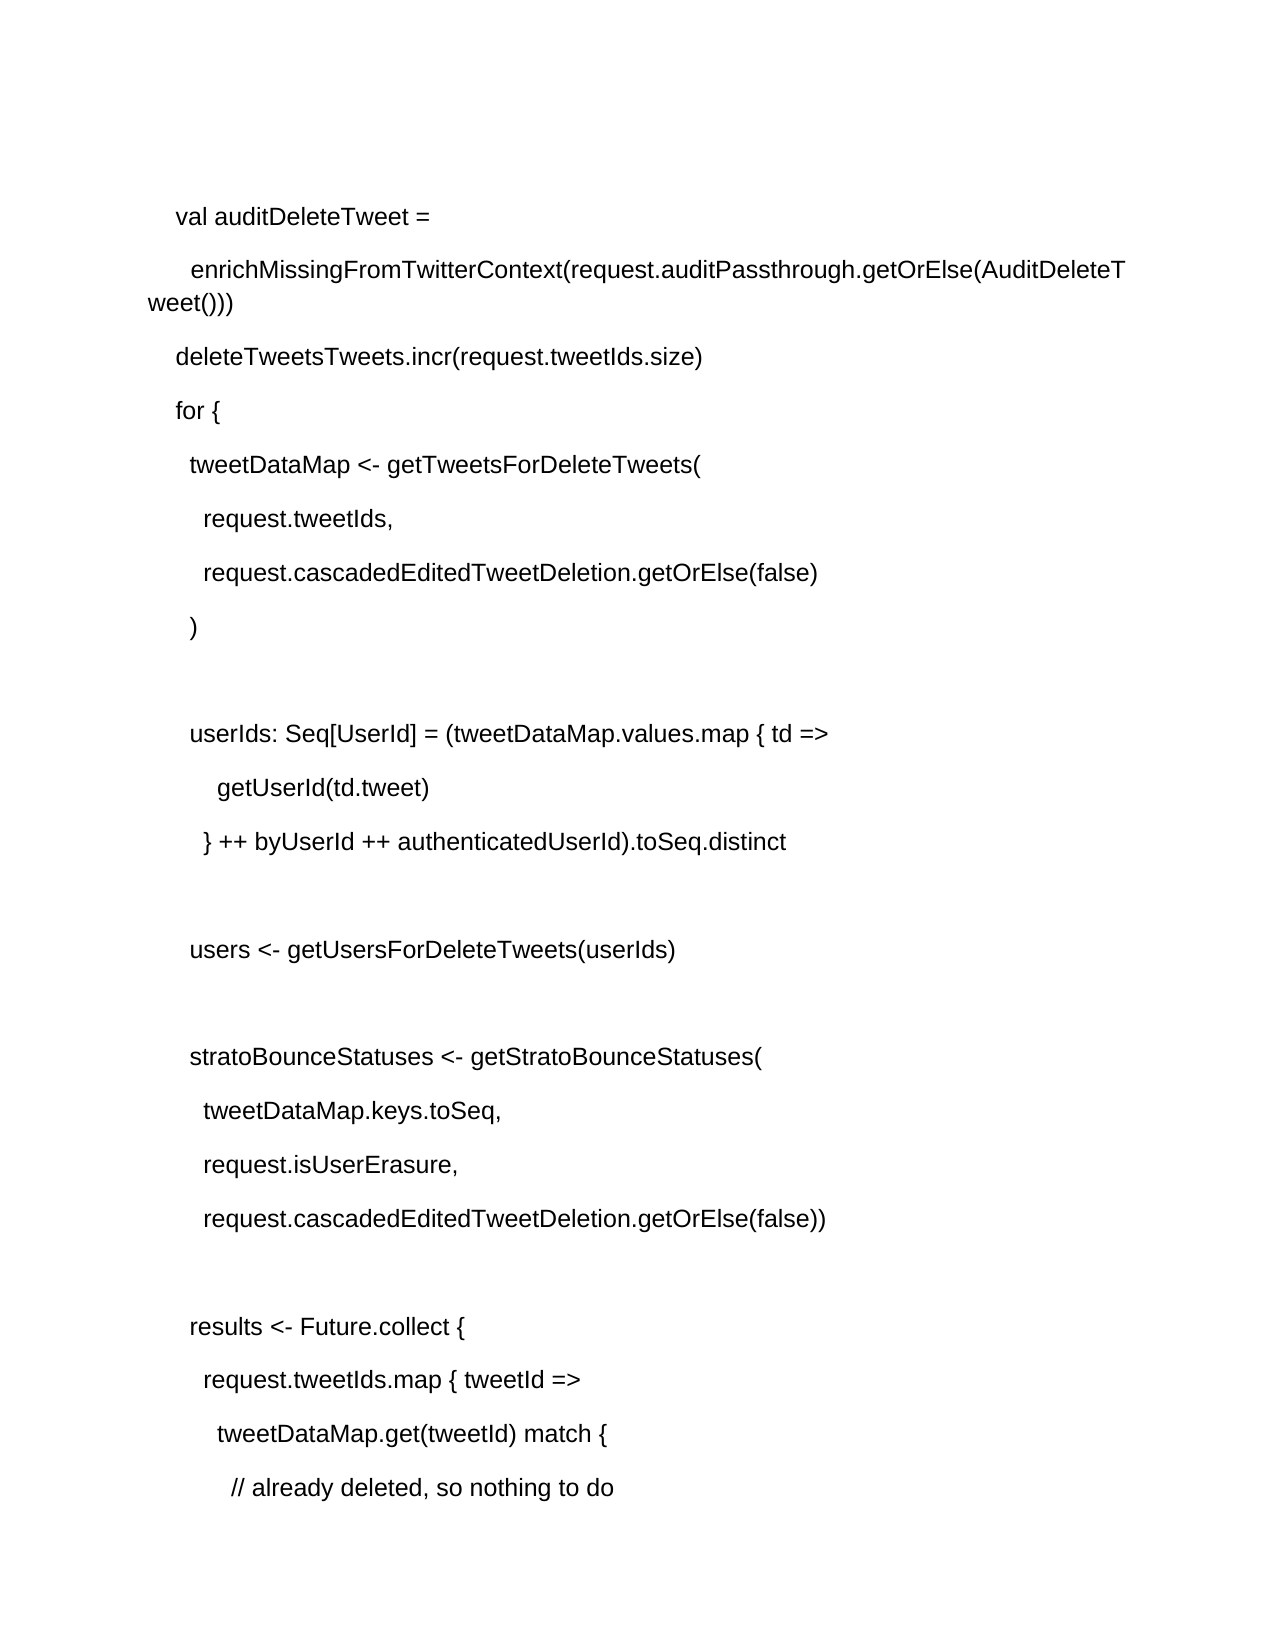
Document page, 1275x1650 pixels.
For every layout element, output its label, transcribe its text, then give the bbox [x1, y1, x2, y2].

text request.tweetIds.map { tweetId => [148, 1365, 1127, 1394]
text tweetDataMap.keys.toSeq, [148, 1096, 1127, 1125]
text val auditDeleteTweet = [148, 201, 1127, 230]
text stratoBounceStatuses <- getStratoBounceStatuses( [148, 1042, 1127, 1071]
text // already deleted, so nothing to do [148, 1473, 1127, 1502]
text getUserId(td.tweet) [148, 773, 1127, 802]
text } ++ byUserId ++ authenticatedUserId).toSeq.distinct [148, 827, 1127, 856]
text userIds: Seq[UserId] = (tweetDataMap.values.map { td => [148, 719, 1127, 748]
text results <- Future.collect { [148, 1312, 1127, 1340]
text enrichMissingFromTwitterContext(request.auditPassthrough.getOrElse(AuditDeleteTweet())) [148, 255, 1127, 317]
text request.cascadedEditedTweetDeletion.getOrElse(false)) [148, 1204, 1127, 1233]
text tweetDataMap <- getTweetsForDeleteTweets( [148, 450, 1127, 479]
text deleteTweetsTweets.incr(request.tweetIds.size) [148, 342, 1127, 371]
text tweetDataMap.get(tweetId) match { [148, 1419, 1127, 1448]
text for { [148, 396, 1127, 425]
text request.tweetIds, [148, 504, 1127, 532]
text ) [148, 611, 1127, 640]
text users <- getUsersForDeleteTweets(userIds) [148, 934, 1127, 963]
text request.cascadedEditedTweetDeletion.getOrElse(false) [148, 558, 1127, 586]
text request.isUserErasure, [148, 1150, 1127, 1179]
